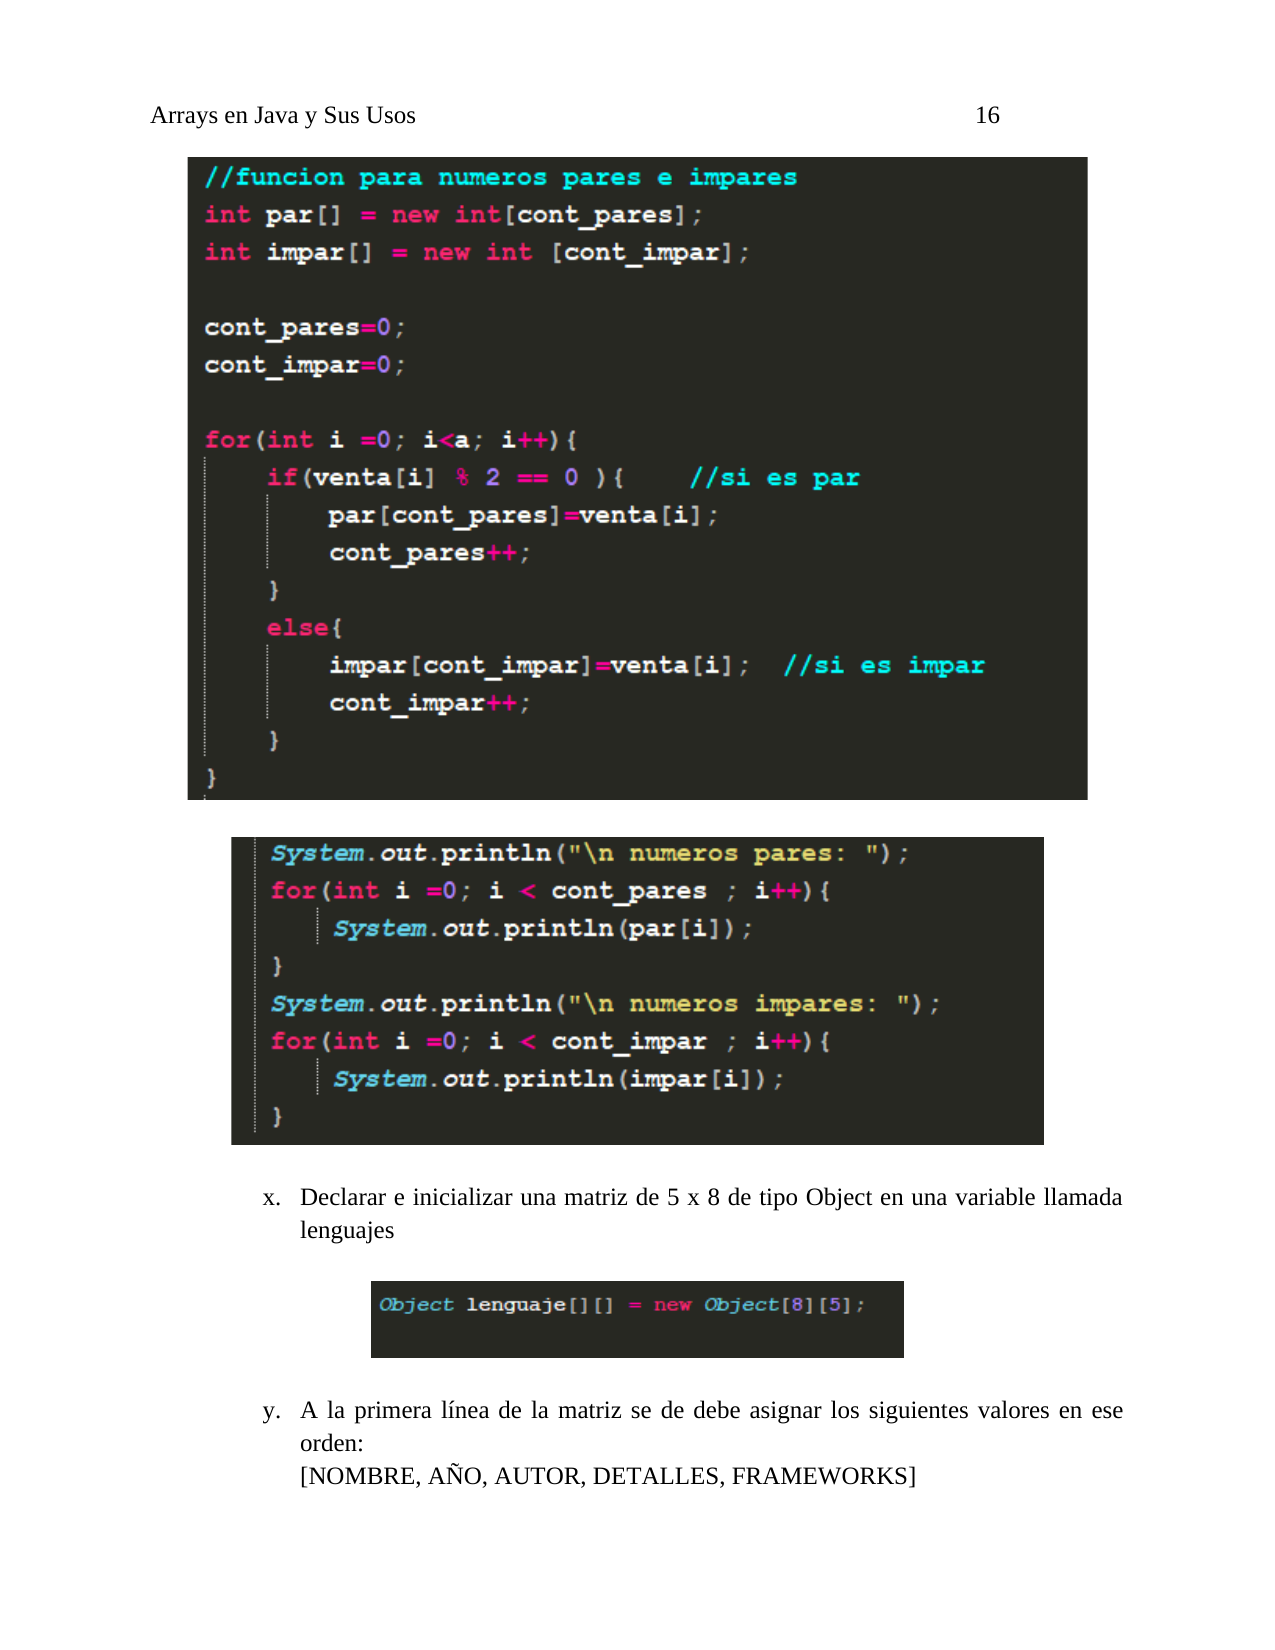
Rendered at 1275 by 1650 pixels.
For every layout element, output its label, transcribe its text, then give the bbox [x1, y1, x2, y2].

text [NOMBRE, AÑO, AUTOR, DETALLES, FRAMEWORKS] [300, 1461, 1125, 1490]
picture [187, 157, 1088, 800]
picture [231, 837, 1044, 1145]
list A la primera línea de la matriz se de debe asignar los siguientes valores en ese orden: [262, 1395, 1125, 1457]
list Declarar e inicializar una matriz de 5 x 8 de tipo Object en una variable llamada lenguajes [262, 1182, 1125, 1244]
picture [371, 1281, 904, 1358]
